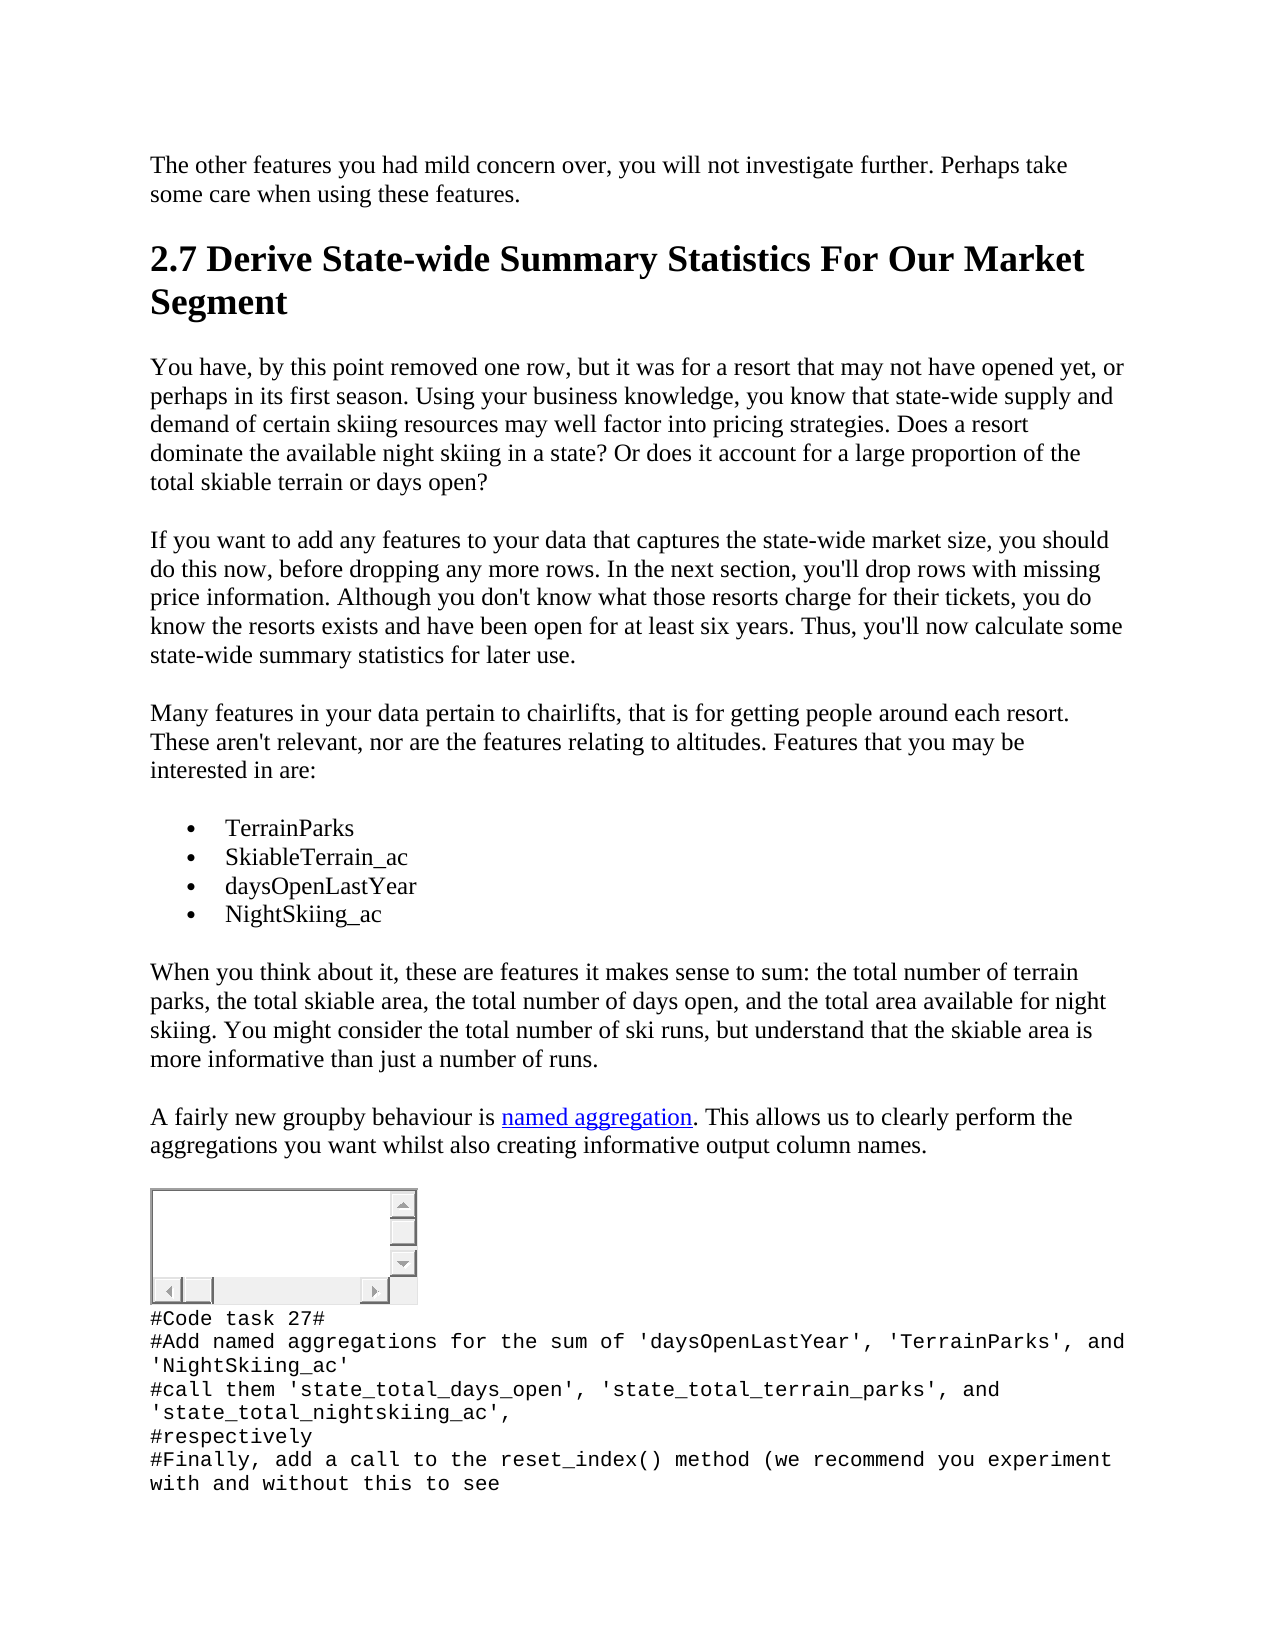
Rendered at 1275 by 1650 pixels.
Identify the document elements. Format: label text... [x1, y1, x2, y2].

text When you think about it, these are features it makes sense to sum: the total number of terrain parks, the total skiable area, the total number of days open, and the total area available for night skiing. You might consider the total number of ski runs, but understand that the skiable area is more informative than just a number of runs. [150, 957, 1125, 1072]
text If you want to add any features to your data that captures the state-wide market size, you should do this now, before dropping any more rows. In the next section, you'll drop rows with missing price information. Although you don't know what those resorts charge for their tickets, you do know the resorts exists and have been open for at least six years. Thus, you'll now calculate some state-wide summary statistics for later use. [150, 525, 1125, 669]
list TerrainParks [187, 813, 1125, 842]
text Many features in your data pertain to chairlifts, that is for getting people around each resort. These aren't relevant, nor are the features relating to altitudes. Features that you may be interested in are: [150, 698, 1125, 784]
text The other features you had mild concern over, you will not investigate further. Perhaps take some care when using these features. [150, 150, 1125, 207]
text #Finally, add a call to the reset_index() method (we recommend you experiment with and without this to see [150, 1449, 1125, 1497]
text #respectively [150, 1426, 1125, 1449]
text #Add named aggregations for the sum of 'daysOpenLastYear', 'TerrainParks', and 'NightSkiing_ac' [150, 1331, 1125, 1378]
text You have, by this point removed one row, but it was for a resort that may not have opened yet, or perhaps in its first season. Using your business knowledge, you know that state-wide supply and demand of certain skiing resources may well factor into pricing strategies. Does a resort dominate the available night skiing in a state? Or does it account for a large proportion of the total skiable terrain or days open? [150, 352, 1125, 496]
text A fairly new groupby behaviour is named aggregation. This allows us to clearly perform the aggregations you want whilst also creating informative output column names. [150, 1102, 1125, 1159]
list daysOpenLastYear [187, 871, 1125, 899]
text 2.7 Derive State-wide Summary Statistics For Our Market Segment [150, 237, 1125, 323]
text #Code task 27# [150, 1308, 1125, 1331]
text #call them 'state_total_days_open', 'state_total_terrain_parks', and 'state_total_nightskiing_ac', [150, 1378, 1125, 1426]
list NightSkiing_ac [187, 899, 1125, 928]
list SkiableTerrain_ac [187, 842, 1125, 871]
